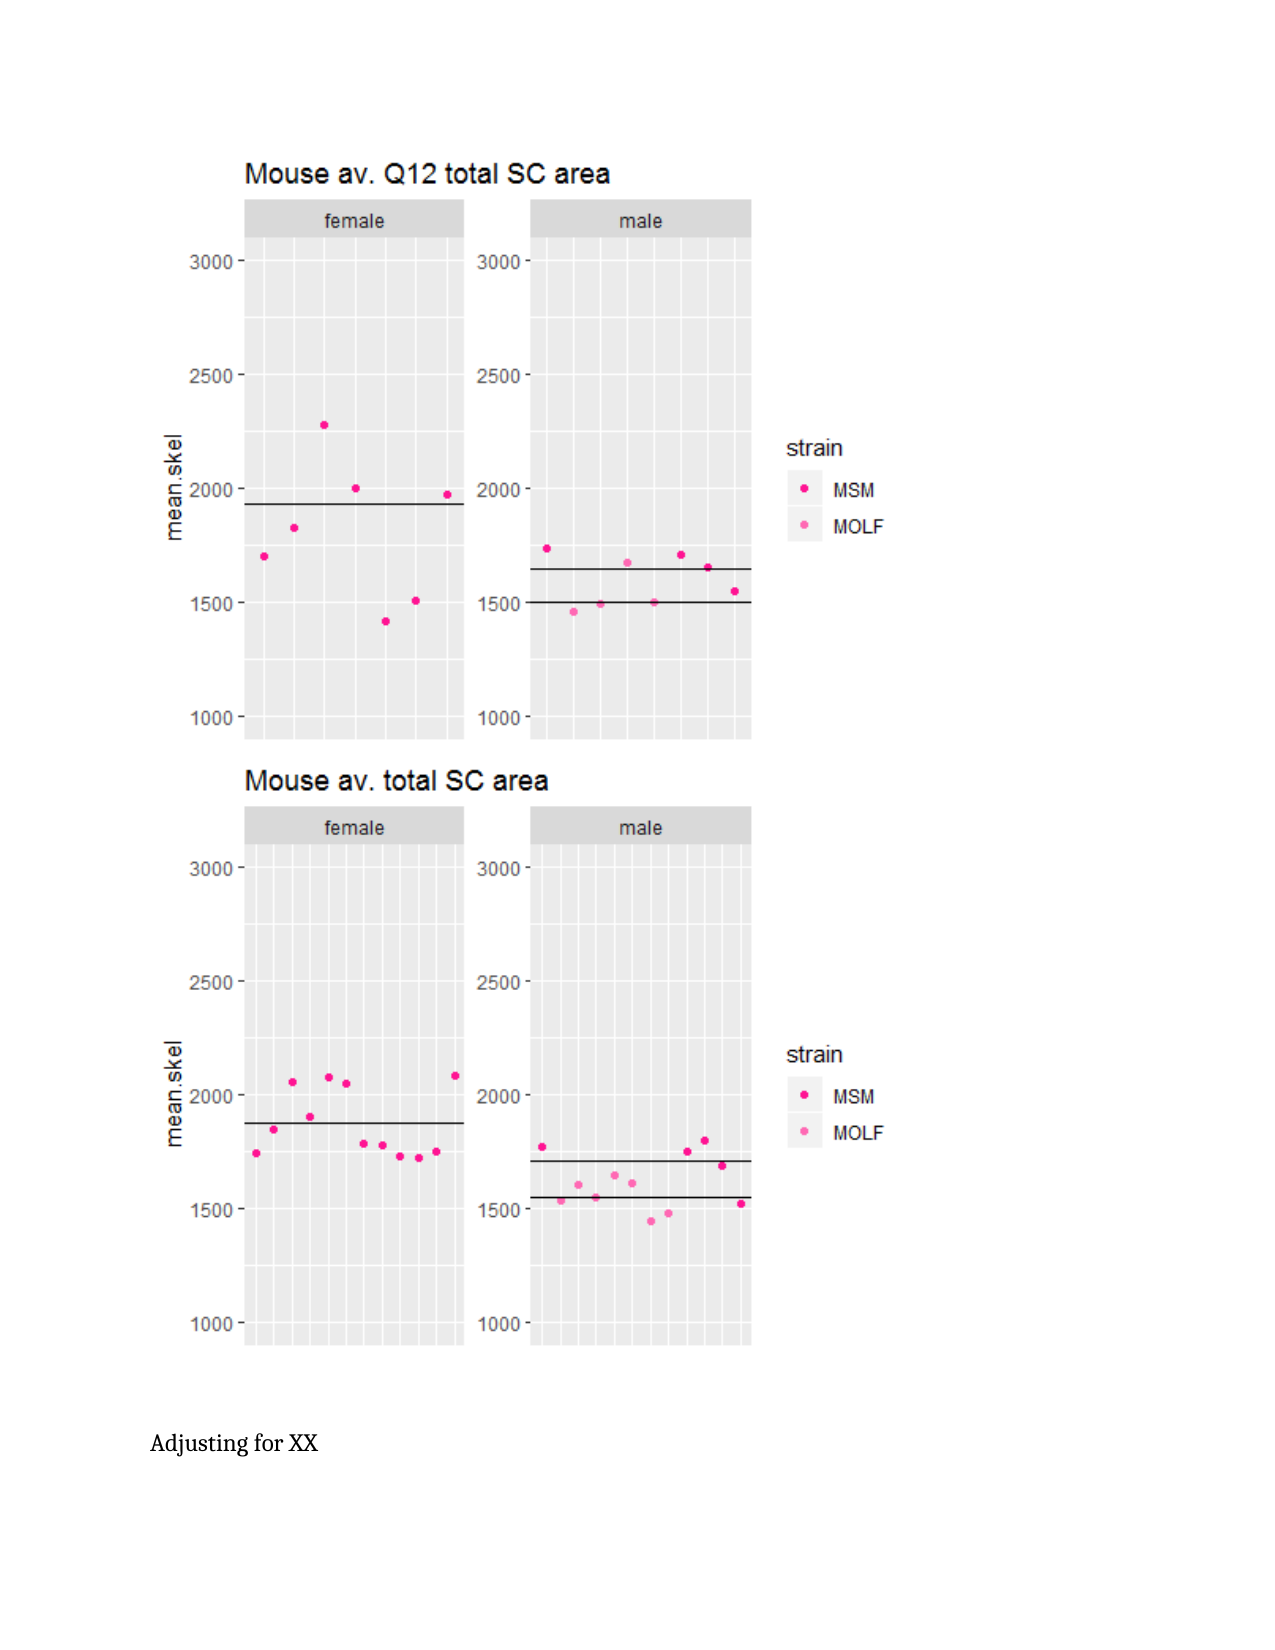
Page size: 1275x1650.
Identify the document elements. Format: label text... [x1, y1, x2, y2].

text Adjusting for XX [150, 1429, 1125, 1458]
picture [150, 150, 908, 1363]
